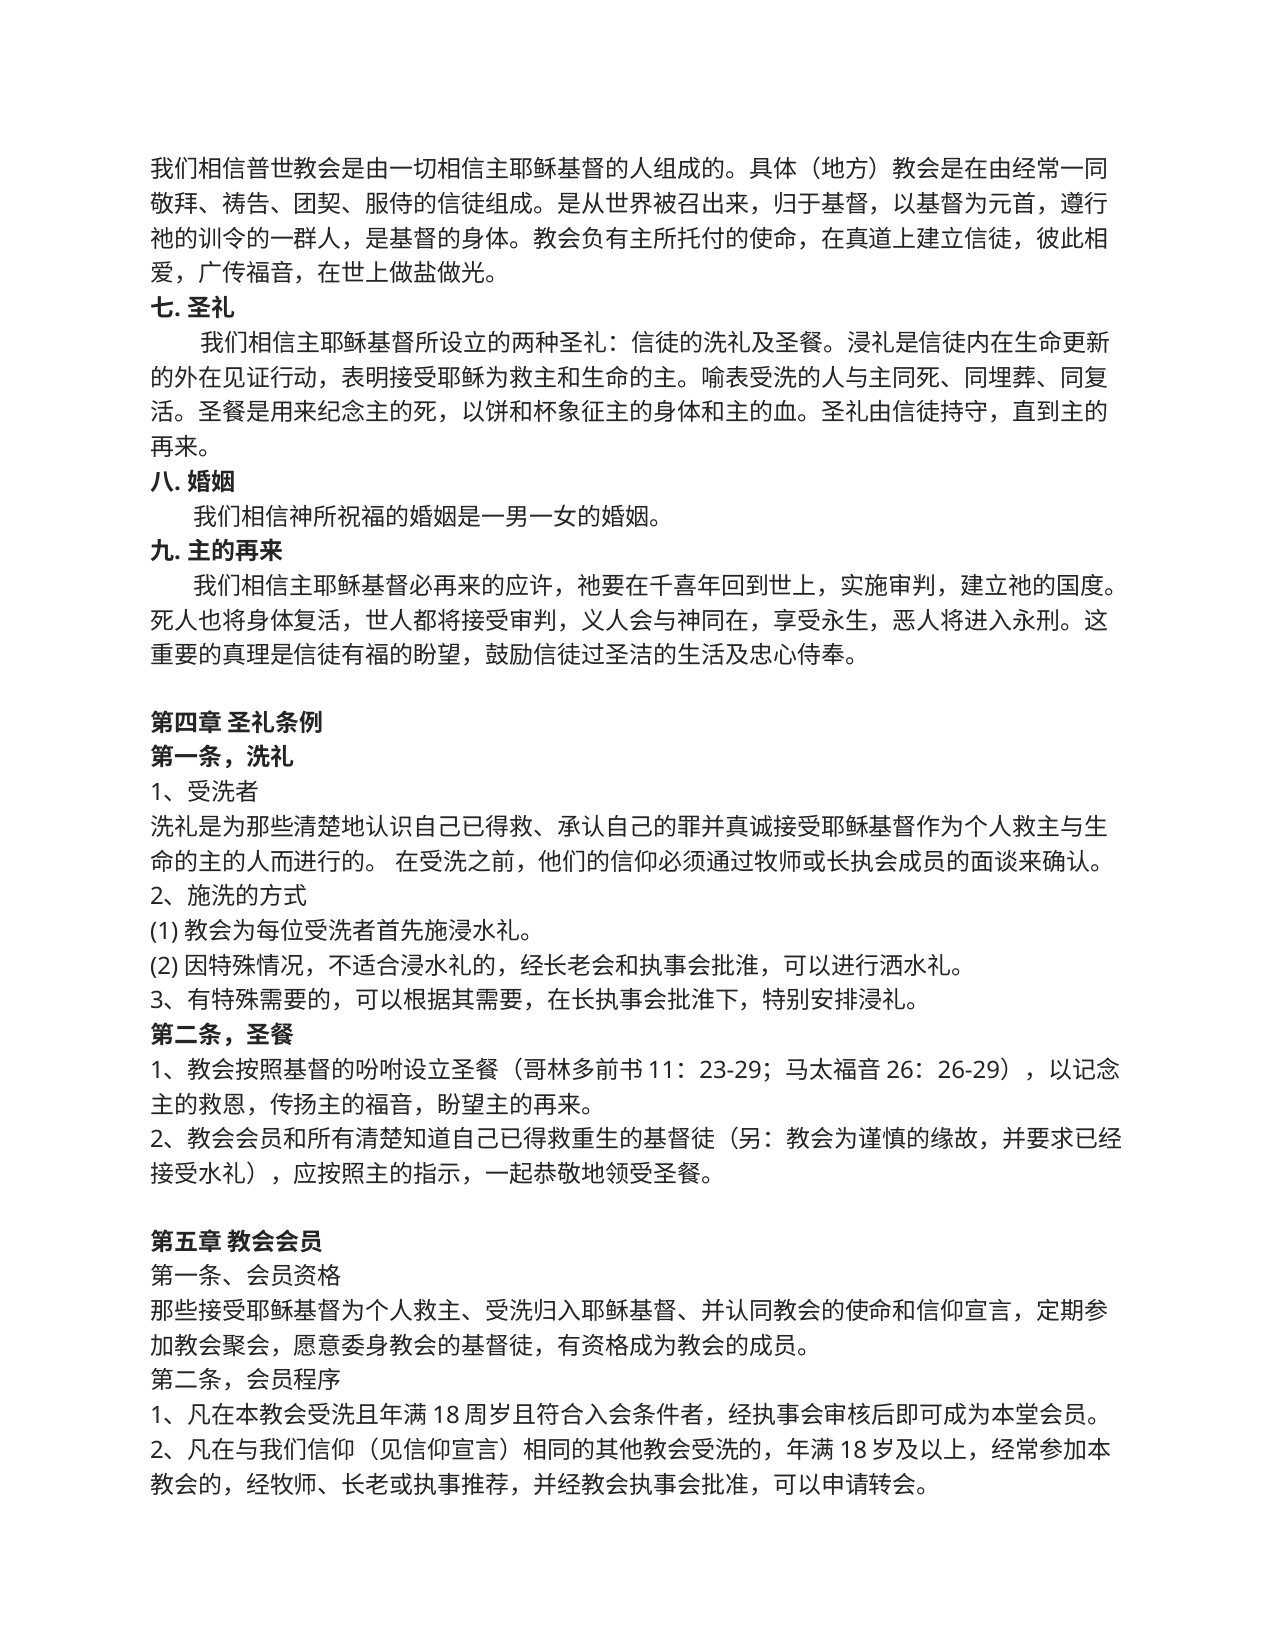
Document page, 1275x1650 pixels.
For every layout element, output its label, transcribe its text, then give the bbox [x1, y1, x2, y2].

text 那些接受耶稣基督为个人救主、受洗归入耶稣基督、并认同教会的使命和信仰宣言，定期参加教会聚会，愿意委身教会的基督徒，有资格成为教会的成员。 [150, 1292, 1125, 1361]
text 2、教会会员和所有清楚知道自己已得救重生的基督徒（另：教会为谨慎的缘故，并要求已经接受水礼），应按照主的指示，一起恭敬地领受圣餐。 [150, 1120, 1125, 1189]
text 洗礼是为那些清楚地认识自己已得救、承认自己的罪并真诚接受耶稣基督作为个人救主与生命的主的人而进行的。 在受洗之前，他们的信仰必须通过牧师或长执会成员的面谈来确认。 [150, 807, 1125, 877]
text 九. 主的再来 [150, 532, 1125, 567]
text 第一条，洗礼 [150, 738, 1125, 773]
text 七. 圣礼 [150, 289, 1125, 323]
text 第二条，圣餐 [150, 1016, 1125, 1051]
text 2、凡在与我们信仰（见信仰宣言）相同的其他教会受洗的，年满18岁及以上，经常参加本教会的，经牧师、长老或执事推荐，并经教会执事会批准，可以申请转会。 [150, 1430, 1125, 1500]
text 1、教会按照基督的吩咐设立圣餐（哥林多前书11：23-29；马太福音26：26-29），以记念主的救恩，传扬主的福音，盼望主的再来。 [150, 1051, 1125, 1120]
text (2) 因特殊情况，不适合浸水礼的，经长老会和执事会批淮，可以进行洒水礼。 [150, 946, 1125, 981]
text 1、凡在本教会受洗且年满18周岁且符合入会条件者，经执事会审核后即可成为本堂会员。 [150, 1396, 1125, 1430]
text (1) 教会为每位受洗者首先施浸水礼。 [150, 912, 1125, 946]
text 我们相信普世教会是由一切相信主耶稣基督的人组成的。具体（地方）教会是在由经常一同敬拜、祷告、团契、服侍的信徒组成。是从世界被召出来，归于基督，以基督为元首，遵行祂的训令的一群人，是基督的身体。教会负有主所托付的使命，在真道上建立信徒，彼此相爱，广传福音，在世上做盐做光。 [150, 150, 1125, 289]
text 我们相信主耶稣基督必再来的应许，祂要在千喜年回到世上，实施审判，建立祂的国度。死人也将身体复活，世人都将接受审判，义人会与神同在，享受永生，恶人将进入永刑。这重要的真理是信徒有福的盼望，鼓励信徒过圣洁的生活及忠心侍奉。 [150, 567, 1125, 671]
text 第一条、会员资格 [150, 1257, 1125, 1292]
text 1、受洗者 [150, 773, 1125, 807]
text 我们相信神所祝福的婚姻是一男一女的婚姻。 [150, 497, 1125, 532]
text 第五章 教会会员 [150, 1222, 1125, 1257]
text 八. 婚姻 [150, 462, 1125, 497]
text 2、施洗的方式 [150, 877, 1125, 912]
text 第四章 圣礼条例 [150, 703, 1125, 738]
text 3、有特殊需要的，可以根据其需要，在长执事会批淮下，特别安排浸礼。 [150, 981, 1125, 1016]
text 第二条，会员程序 [150, 1361, 1125, 1396]
text 我们相信主耶稣基督所设立的两种圣礼：信徒的洗礼及圣餐。浸礼是信徒内在生命更新的外在见证行动，表明接受耶稣为救主和生命的主。喻表受洗的人与主同死、同埋葬、同复活。圣餐是用来纪念主的死，以饼和杯象征主的身体和主的血。圣礼由信徒持守，直到主的再来。 [150, 323, 1125, 462]
